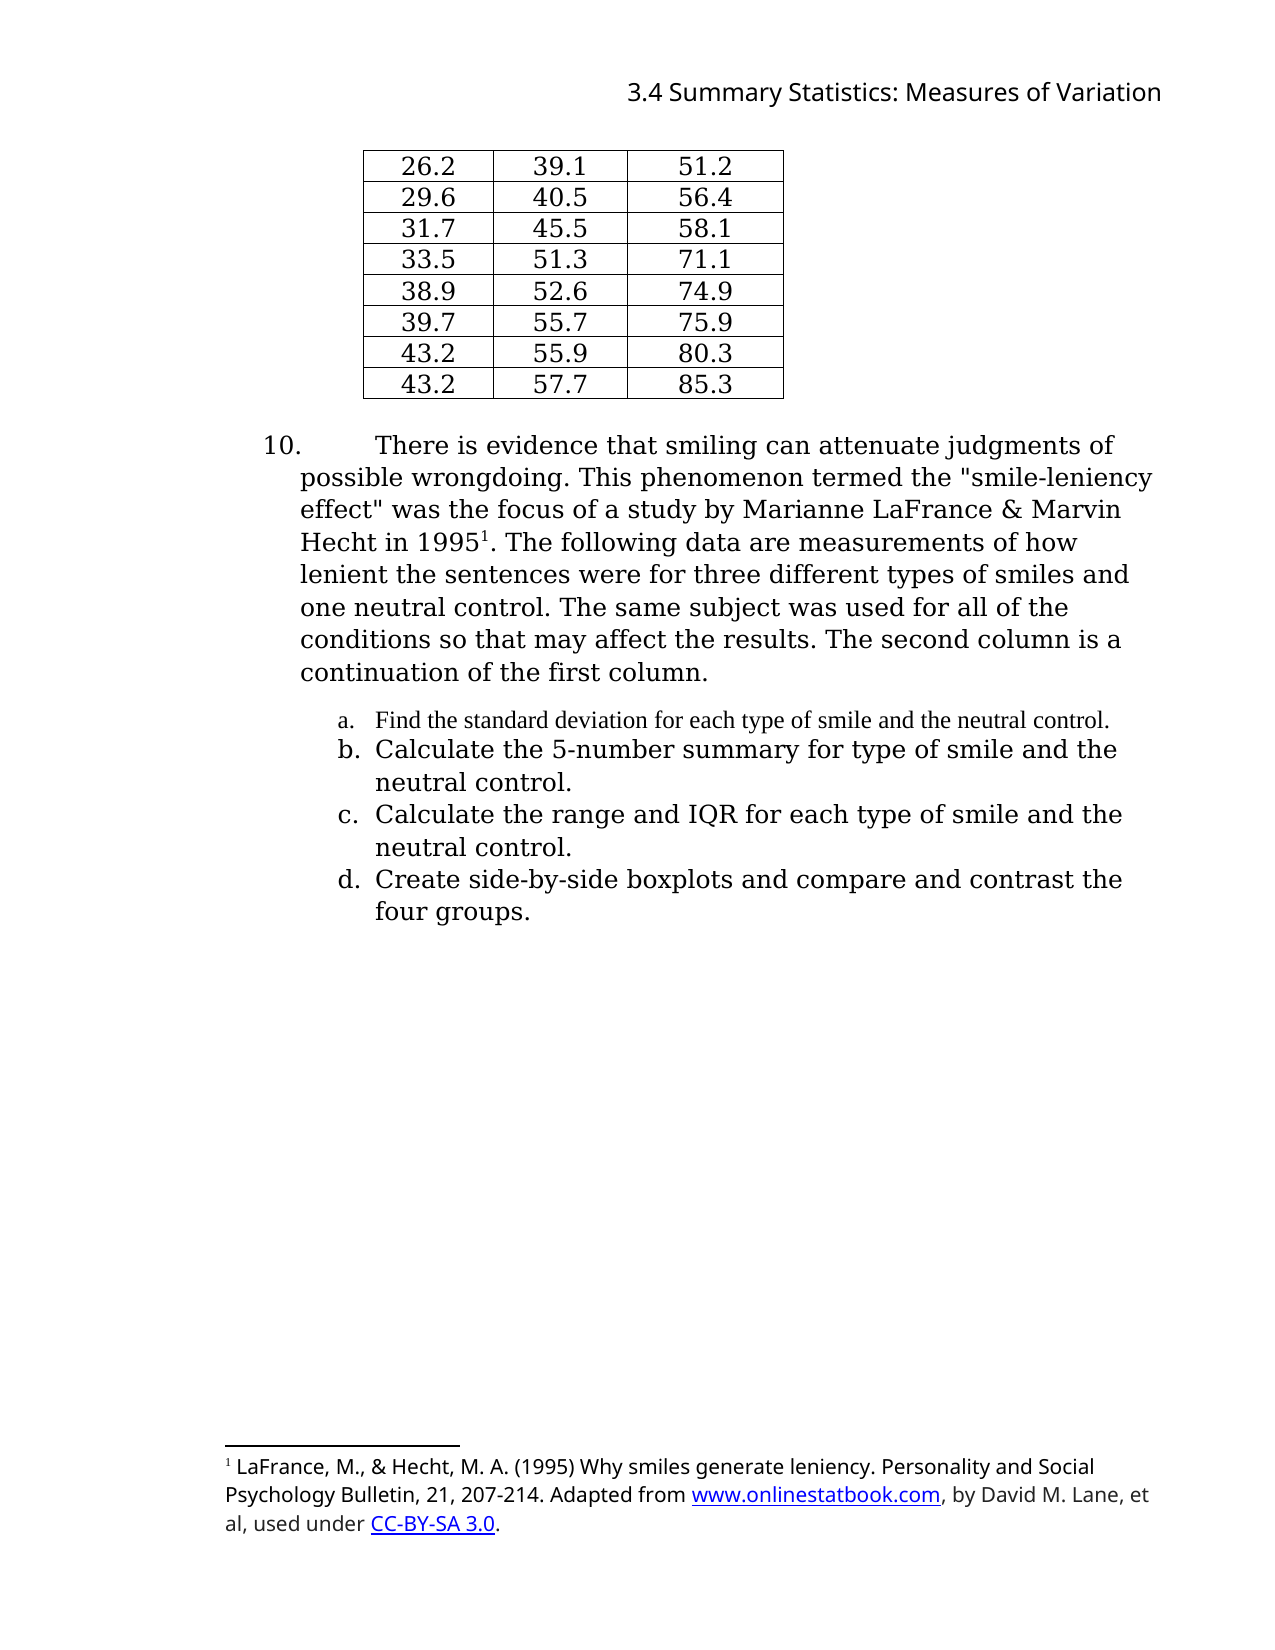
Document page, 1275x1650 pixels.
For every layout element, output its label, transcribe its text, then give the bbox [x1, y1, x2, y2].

table_cell 52.6 [494, 275, 627, 305]
table_cell 43.2 [364, 368, 493, 398]
table_cell 45.5 [494, 213, 627, 243]
table_cell 26.2 [364, 151, 493, 181]
table_cell 57.7 [494, 368, 627, 398]
table_cell 40.5 [494, 182, 627, 212]
table_cell 55.9 [494, 337, 627, 367]
table_cell 56.4 [628, 182, 783, 212]
table_cell 38.9 [364, 275, 493, 305]
list Calculate the 5-number summary for type of smile and the neutral control. [337, 734, 1162, 796]
list Create side-by-side boxplots and compare and contrast the four groups. [337, 863, 1162, 926]
table_cell 51.2 [628, 151, 783, 181]
table_cell 31.7 [364, 213, 493, 243]
table_cell 75.9 [628, 306, 783, 336]
table_cell 29.6 [364, 182, 493, 212]
table_cell 33.5 [364, 244, 493, 274]
table_cell 43.2 [364, 337, 493, 367]
table_cell 55.7 [494, 306, 627, 336]
table_cell 51.3 [494, 244, 627, 274]
list There is evidence that smiling can attenuate judgments of possible wrongdoing. This phenomenon termed the "smile-leniency effect" was the focus of a study by Marianne LaFrance & Marvin Hecht in 1995. The following data are measurements of how lenient the sentences were for three different types of smiles and one neutral control. The same subject was used for all of the conditions so that may affect the results. The second column is a continuation of the first column. [262, 429, 1162, 686]
table_cell 80.3 [628, 337, 783, 367]
table_cell 39.7 [364, 306, 493, 336]
table_cell 58.1 [628, 213, 783, 243]
table_cell 39.1 [494, 151, 627, 181]
table_cell 74.9 [628, 275, 783, 305]
table_cell 71.1 [628, 244, 783, 274]
list Calculate the range and IQR for each type of smile and the neutral control. [337, 799, 1162, 861]
table_cell 85.3 [628, 368, 783, 398]
list Find the standard deviation for each type of smile and the neutral control. [337, 705, 1162, 734]
